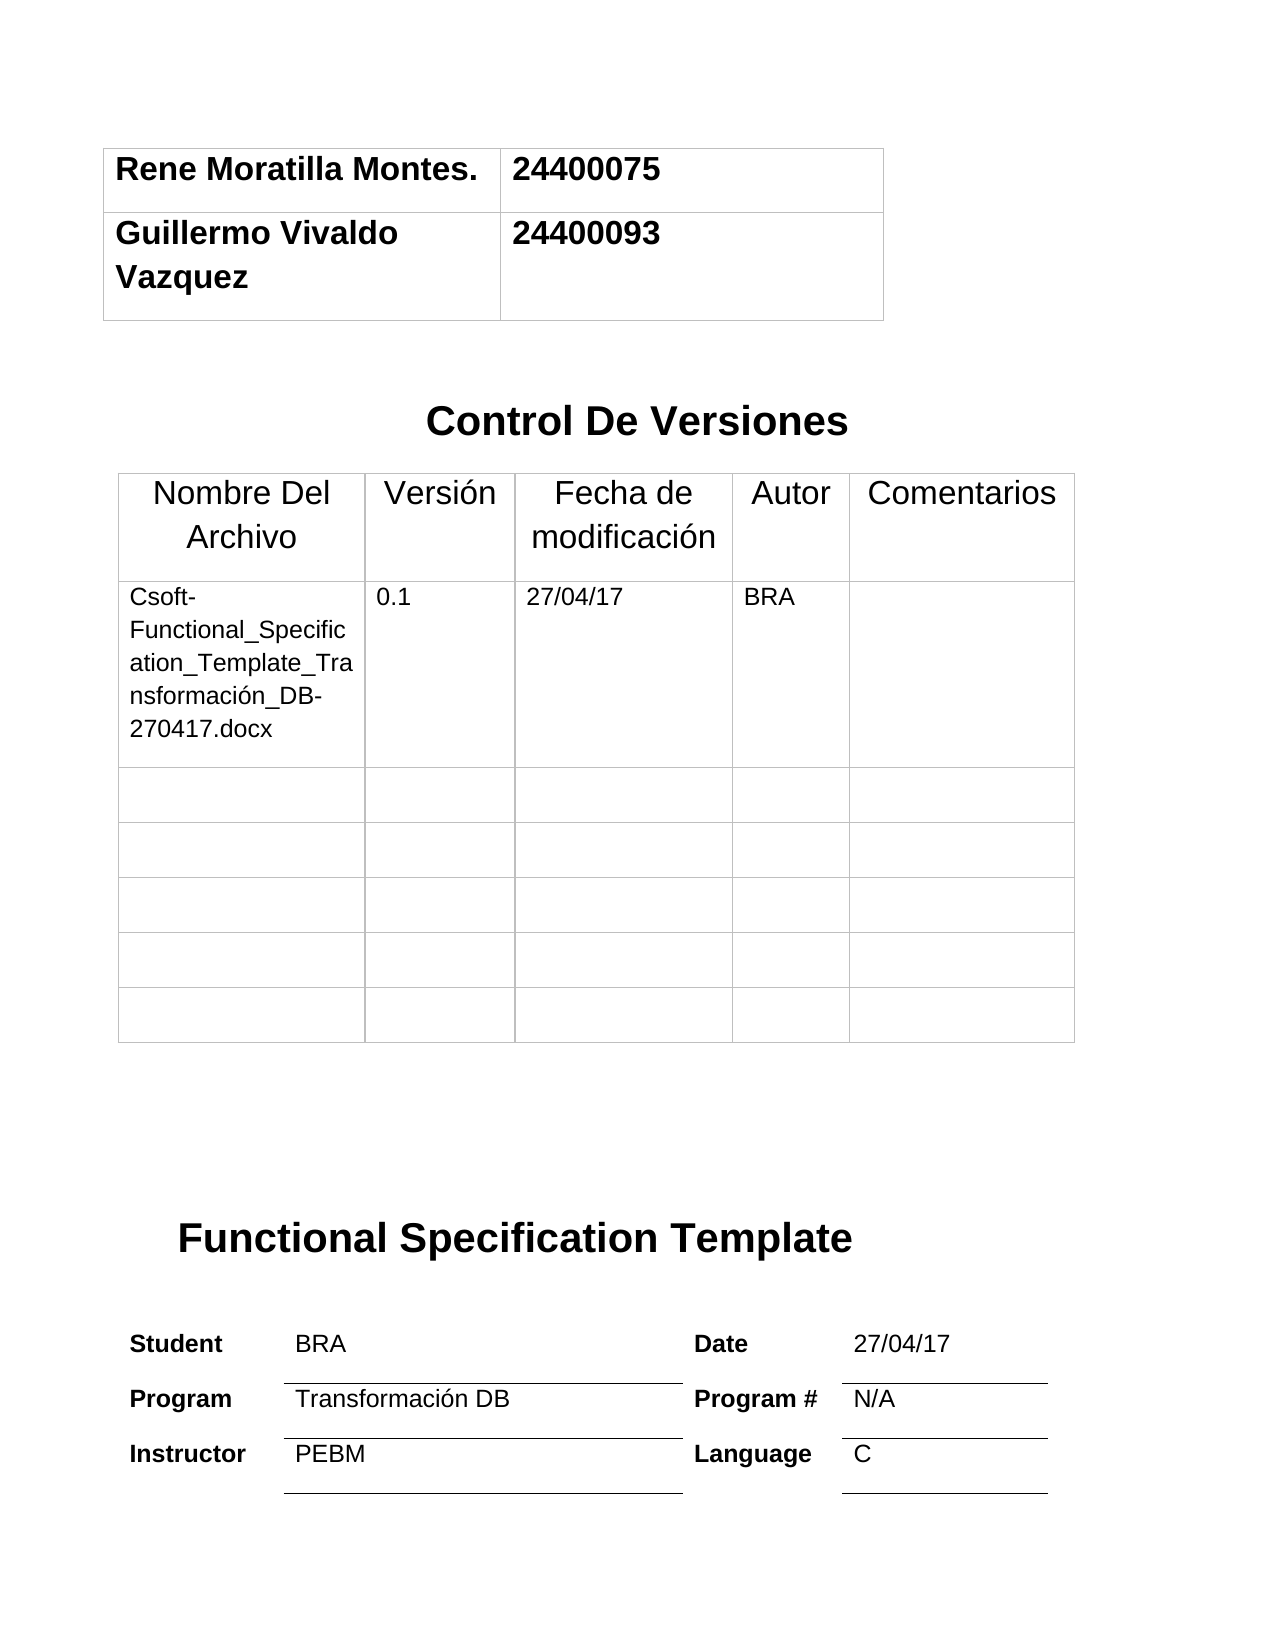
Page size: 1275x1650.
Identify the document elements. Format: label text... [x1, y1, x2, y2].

table_cell [119, 988, 364, 1042]
table_cell [850, 878, 1074, 932]
table_cell [119, 768, 364, 822]
subtitle Functional Specification Template [177, 1213, 1098, 1261]
table_cell [516, 823, 732, 877]
table_header Versión [366, 474, 514, 581]
table_cell [850, 933, 1074, 987]
table_cell Rene Moratilla Montes. [104, 149, 500, 212]
table_cell 0.1 [366, 582, 514, 767]
table_cell [733, 768, 849, 822]
table_cell [119, 933, 364, 987]
table_cell PEBM [284, 1439, 683, 1493]
table_cell [850, 582, 1074, 767]
table_cell [733, 823, 849, 877]
table_cell BRA [733, 582, 849, 767]
table_cell [850, 768, 1074, 822]
table_cell Program # [683, 1383, 842, 1438]
table_header Comentarios [850, 474, 1074, 581]
table_cell [366, 988, 514, 1042]
table_cell [516, 878, 732, 932]
table_cell 24400075 [501, 149, 883, 212]
table_cell [733, 878, 849, 932]
table_cell Guillermo Vivaldo Vazquez [104, 213, 500, 320]
table_cell [366, 878, 514, 932]
table_cell [366, 933, 514, 987]
table_cell [733, 988, 849, 1042]
table_cell [733, 933, 849, 987]
table_header Autor [733, 474, 849, 581]
table_header Nombre Del Archivo [119, 474, 364, 581]
table_cell Language [683, 1438, 842, 1493]
table_header BRA [284, 1329, 683, 1383]
text Control De Versiones [177, 397, 1098, 445]
table_cell [516, 988, 732, 1042]
table_cell Csoft-Functional_Specification_Template_Transformación_DB-270417.docx [119, 582, 364, 767]
table_cell 27/04/17 [516, 582, 732, 767]
table_cell Transformación DB [284, 1384, 683, 1438]
table_cell Program [118, 1383, 283, 1438]
table_cell [850, 823, 1074, 877]
table_header Date [683, 1329, 842, 1383]
table_cell [850, 988, 1074, 1042]
table_cell [119, 878, 364, 932]
table_cell Instructor [118, 1438, 283, 1493]
table_cell [366, 768, 514, 822]
table_cell N/A [842, 1384, 1048, 1438]
table_header Fecha de modificación [516, 474, 732, 581]
table_header 27/04/17 [842, 1329, 1048, 1383]
table_cell [516, 768, 732, 822]
table_cell [119, 823, 364, 877]
table_cell 24400093 [501, 213, 883, 320]
table_cell C [842, 1439, 1048, 1493]
table_header Student [118, 1329, 283, 1383]
table_cell [516, 933, 732, 987]
table_cell [366, 823, 514, 877]
